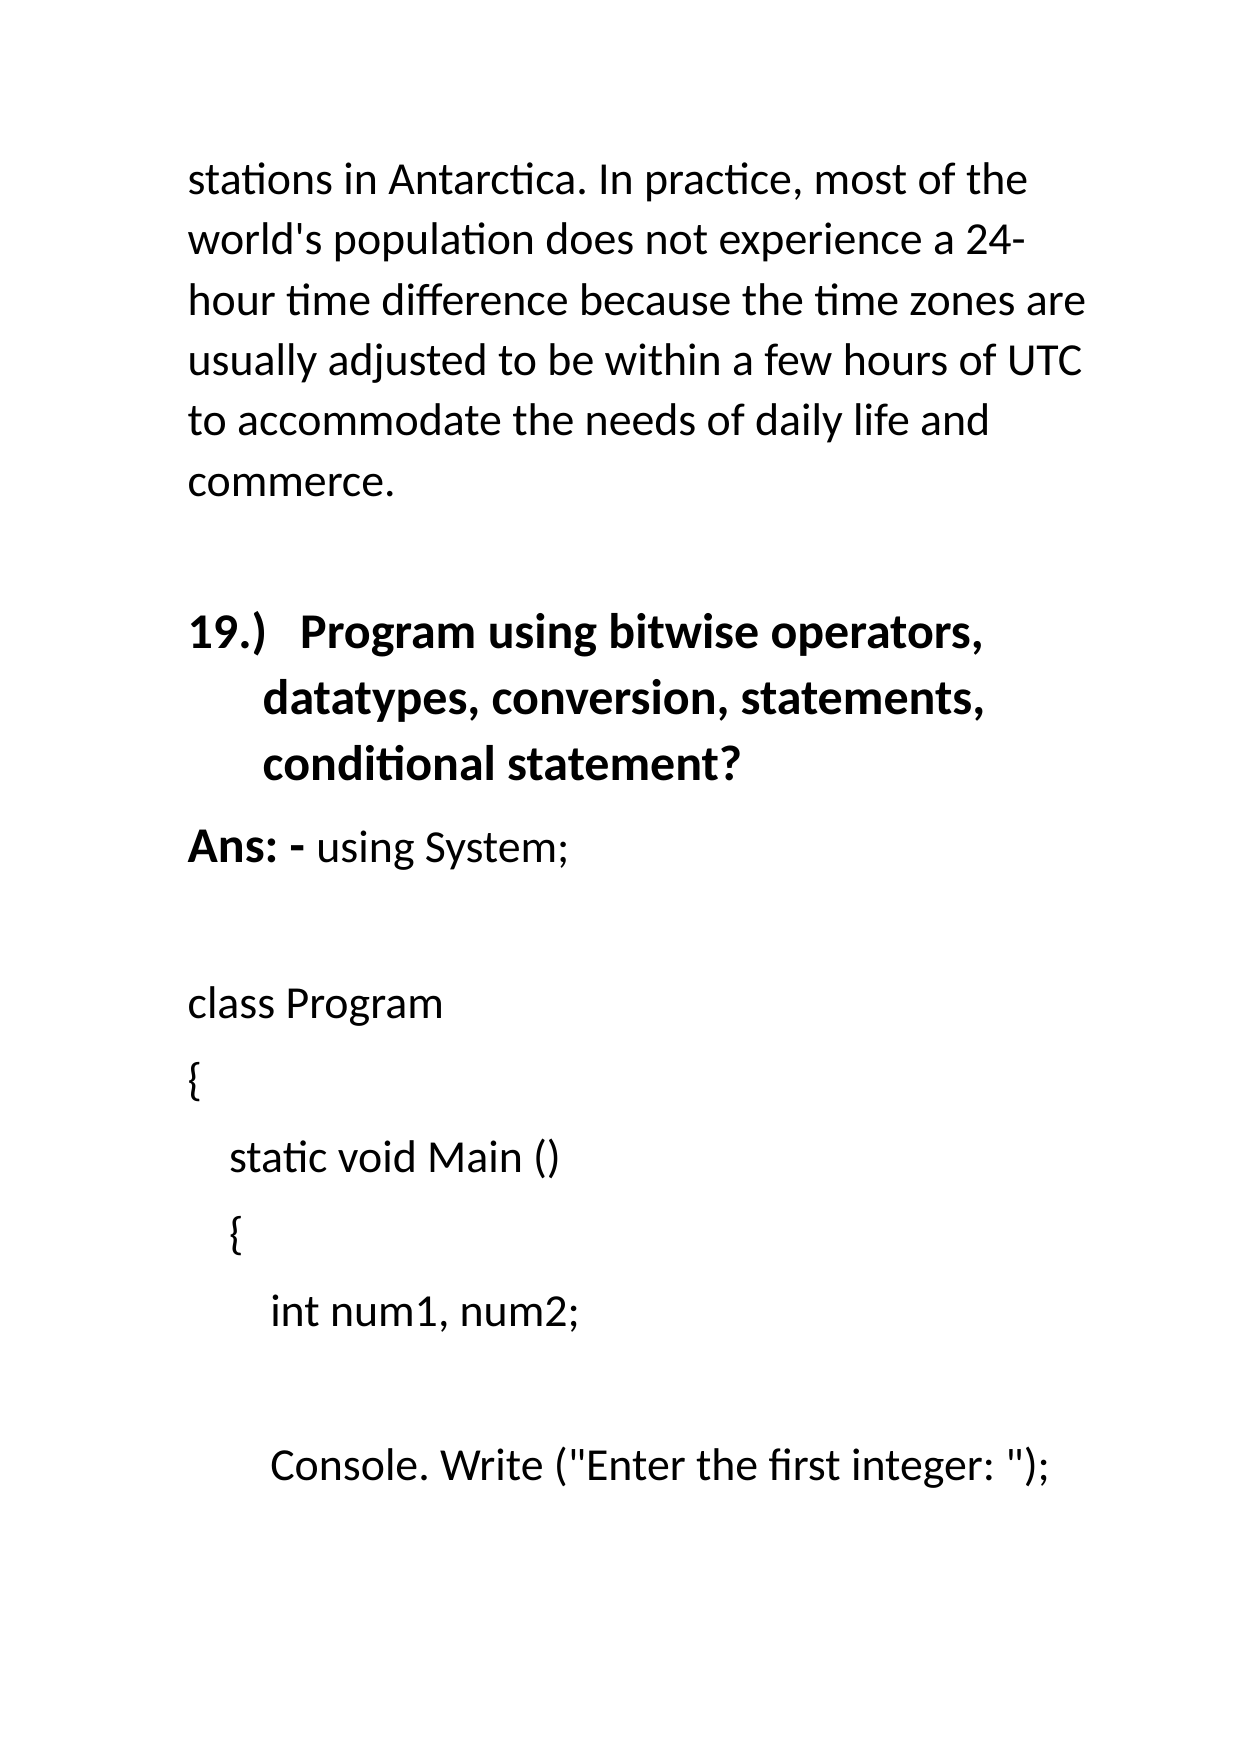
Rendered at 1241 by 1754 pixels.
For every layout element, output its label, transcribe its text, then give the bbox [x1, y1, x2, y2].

text static void Main () [187, 1128, 1090, 1184]
text Console. Write ("Enter the first integer: "); [187, 1436, 1090, 1492]
list Program using bitwise operators, datatypes, conversion, statements, conditional statement? [187, 600, 1090, 793]
text { [187, 1051, 1090, 1107]
text { [187, 1205, 1090, 1261]
text Ans: - using System; [187, 814, 1090, 875]
text int num1, num2; [187, 1282, 1090, 1338]
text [187, 150, 1090, 507]
text class Program [187, 974, 1090, 1030]
